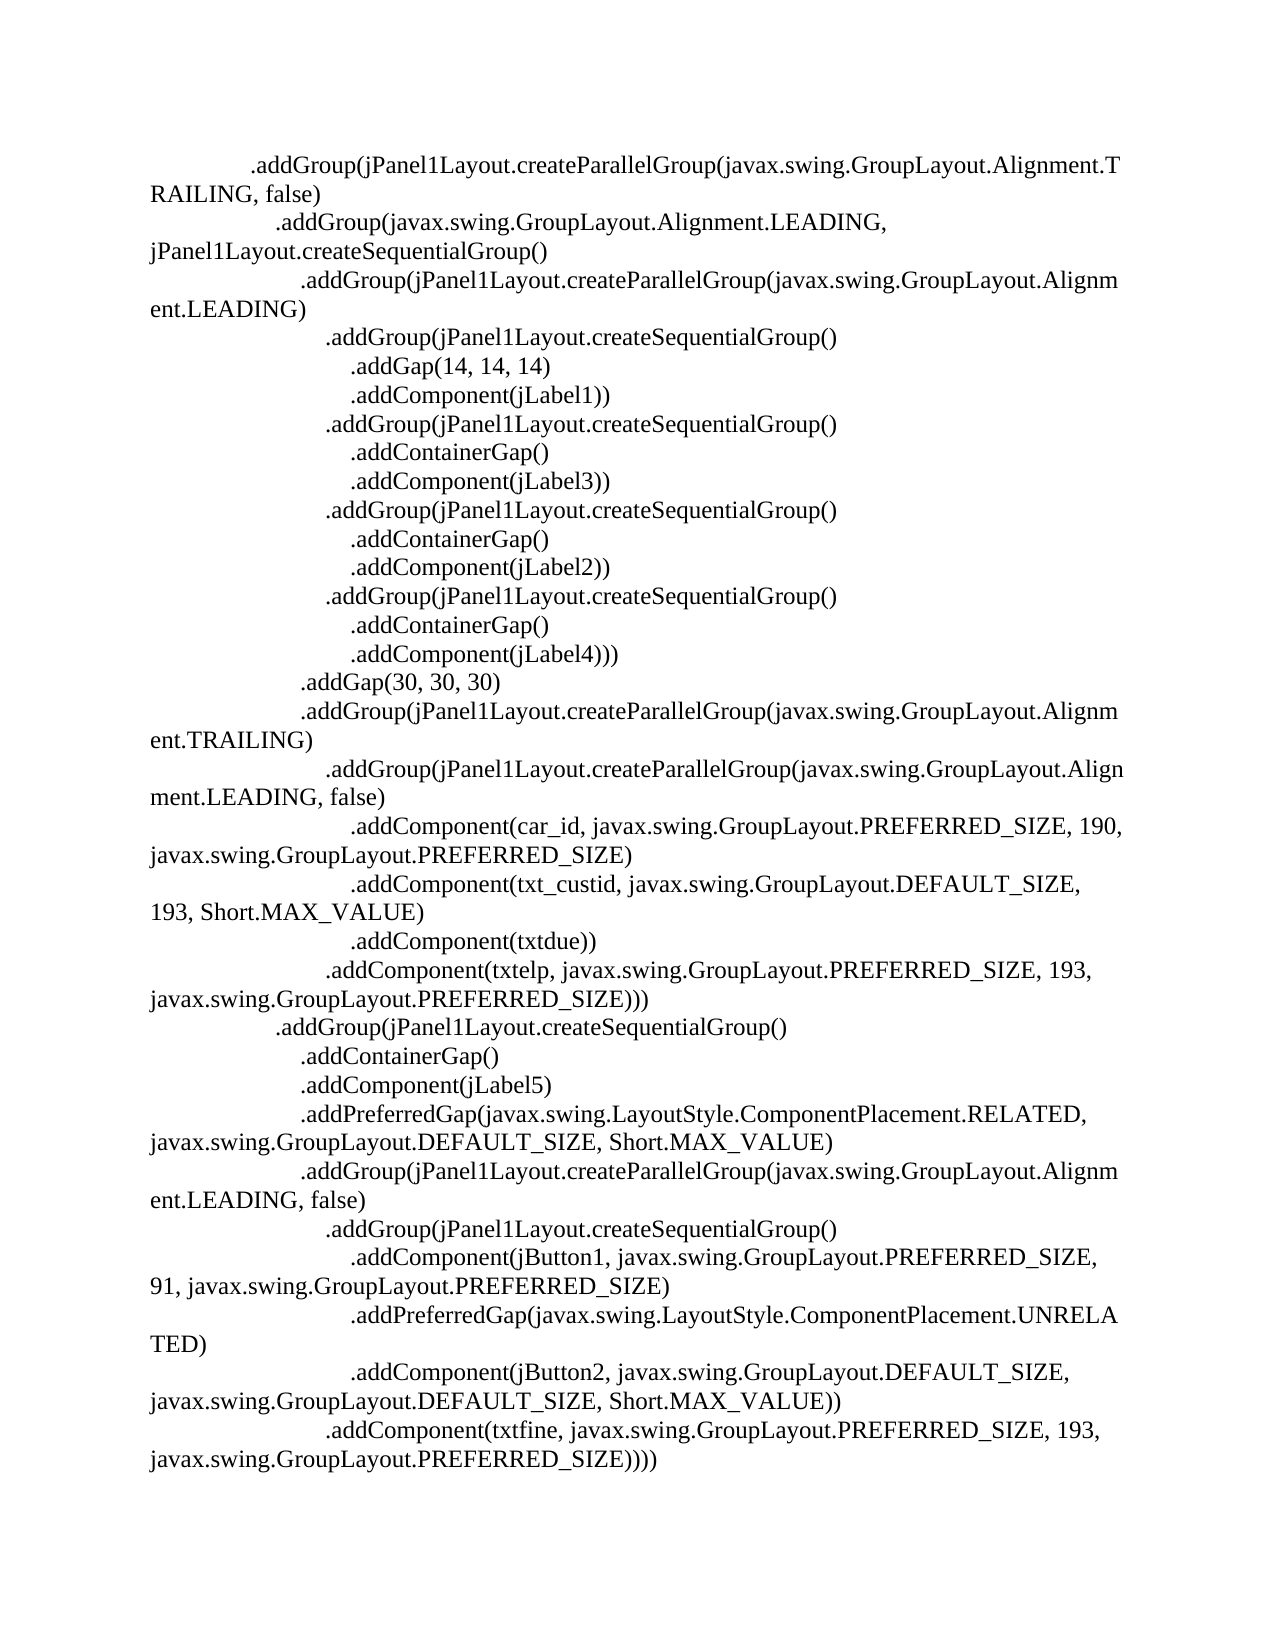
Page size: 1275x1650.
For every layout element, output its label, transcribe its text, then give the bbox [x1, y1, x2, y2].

text .addComponent(jLabel5) [150, 1070, 1125, 1099]
text .addGroup(jPanel1Layout.createSequentialGroup() [150, 322, 1125, 351]
text .addPreferredGap(javax.swing.LayoutStyle.ComponentPlacement.UNRELATED) [150, 1300, 1125, 1357]
text .addGroup(jPanel1Layout.createSequentialGroup() [150, 1012, 1125, 1041]
text .addGroup(jPanel1Layout.createSequentialGroup() [150, 409, 1125, 437]
text .addGap(30, 30, 30) [150, 667, 1125, 696]
text .addGroup(jPanel1Layout.createParallelGroup(javax.swing.GroupLayout.Alignment.TRAILING) [150, 696, 1125, 754]
text .addGap(14, 14, 14) [150, 351, 1125, 380]
text .addGroup(javax.swing.GroupLayout.Alignment.LEADING, jPanel1Layout.createSequentialGroup() [150, 207, 1125, 265]
text .addComponent(jLabel4))) [150, 639, 1125, 667]
text .addGroup(jPanel1Layout.createParallelGroup(javax.swing.GroupLayout.Alignment.LEADING, false) [150, 754, 1125, 811]
text .addComponent(txt_custid, javax.swing.GroupLayout.DEFAULT_SIZE, 193, Short.MAX_VALUE) [150, 869, 1125, 926]
text .addContainerGap() [150, 610, 1125, 639]
text .addComponent(jLabel3)) [150, 466, 1125, 495]
text .addComponent(car_id, javax.swing.GroupLayout.PREFERRED_SIZE, 190, javax.swing.GroupLayout.PREFERRED_SIZE) [150, 811, 1125, 869]
text .addComponent(txtfine, javax.swing.GroupLayout.PREFERRED_SIZE, 193, javax.swing.GroupLayout.PREFERRED_SIZE)))) [150, 1415, 1125, 1472]
text .addPreferredGap(javax.swing.LayoutStyle.ComponentPlacement.RELATED, javax.swing.GroupLayout.DEFAULT_SIZE, Short.MAX_VALUE) [150, 1099, 1125, 1156]
text .addComponent(txtdue)) [150, 926, 1125, 955]
text .addGroup(jPanel1Layout.createSequentialGroup() [150, 1214, 1125, 1242]
text .addContainerGap() [150, 437, 1125, 466]
text .addComponent(jButton1, javax.swing.GroupLayout.PREFERRED_SIZE, 91, javax.swing.GroupLayout.PREFERRED_SIZE) [150, 1242, 1125, 1300]
text .addGroup(jPanel1Layout.createParallelGroup(javax.swing.GroupLayout.Alignment.LEADING, false) [150, 1156, 1125, 1214]
text .addContainerGap() [150, 1041, 1125, 1070]
text .addGroup(jPanel1Layout.createSequentialGroup() [150, 581, 1125, 610]
text .addContainerGap() [150, 524, 1125, 552]
text .addComponent(jLabel1)) [150, 380, 1125, 409]
text .addGroup(jPanel1Layout.createSequentialGroup() [150, 495, 1125, 524]
text .addComponent(txtelp, javax.swing.GroupLayout.PREFERRED_SIZE, 193, javax.swing.GroupLayout.PREFERRED_SIZE))) [150, 955, 1125, 1012]
text .addComponent(jButton2, javax.swing.GroupLayout.DEFAULT_SIZE, javax.swing.GroupLayout.DEFAULT_SIZE, Short.MAX_VALUE)) [150, 1357, 1125, 1415]
text .addGroup(jPanel1Layout.createParallelGroup(javax.swing.GroupLayout.Alignment.TRAILING, false) [150, 150, 1125, 207]
text .addComponent(jLabel2)) [150, 552, 1125, 581]
text .addGroup(jPanel1Layout.createParallelGroup(javax.swing.GroupLayout.Alignment.LEADING) [150, 265, 1125, 322]
